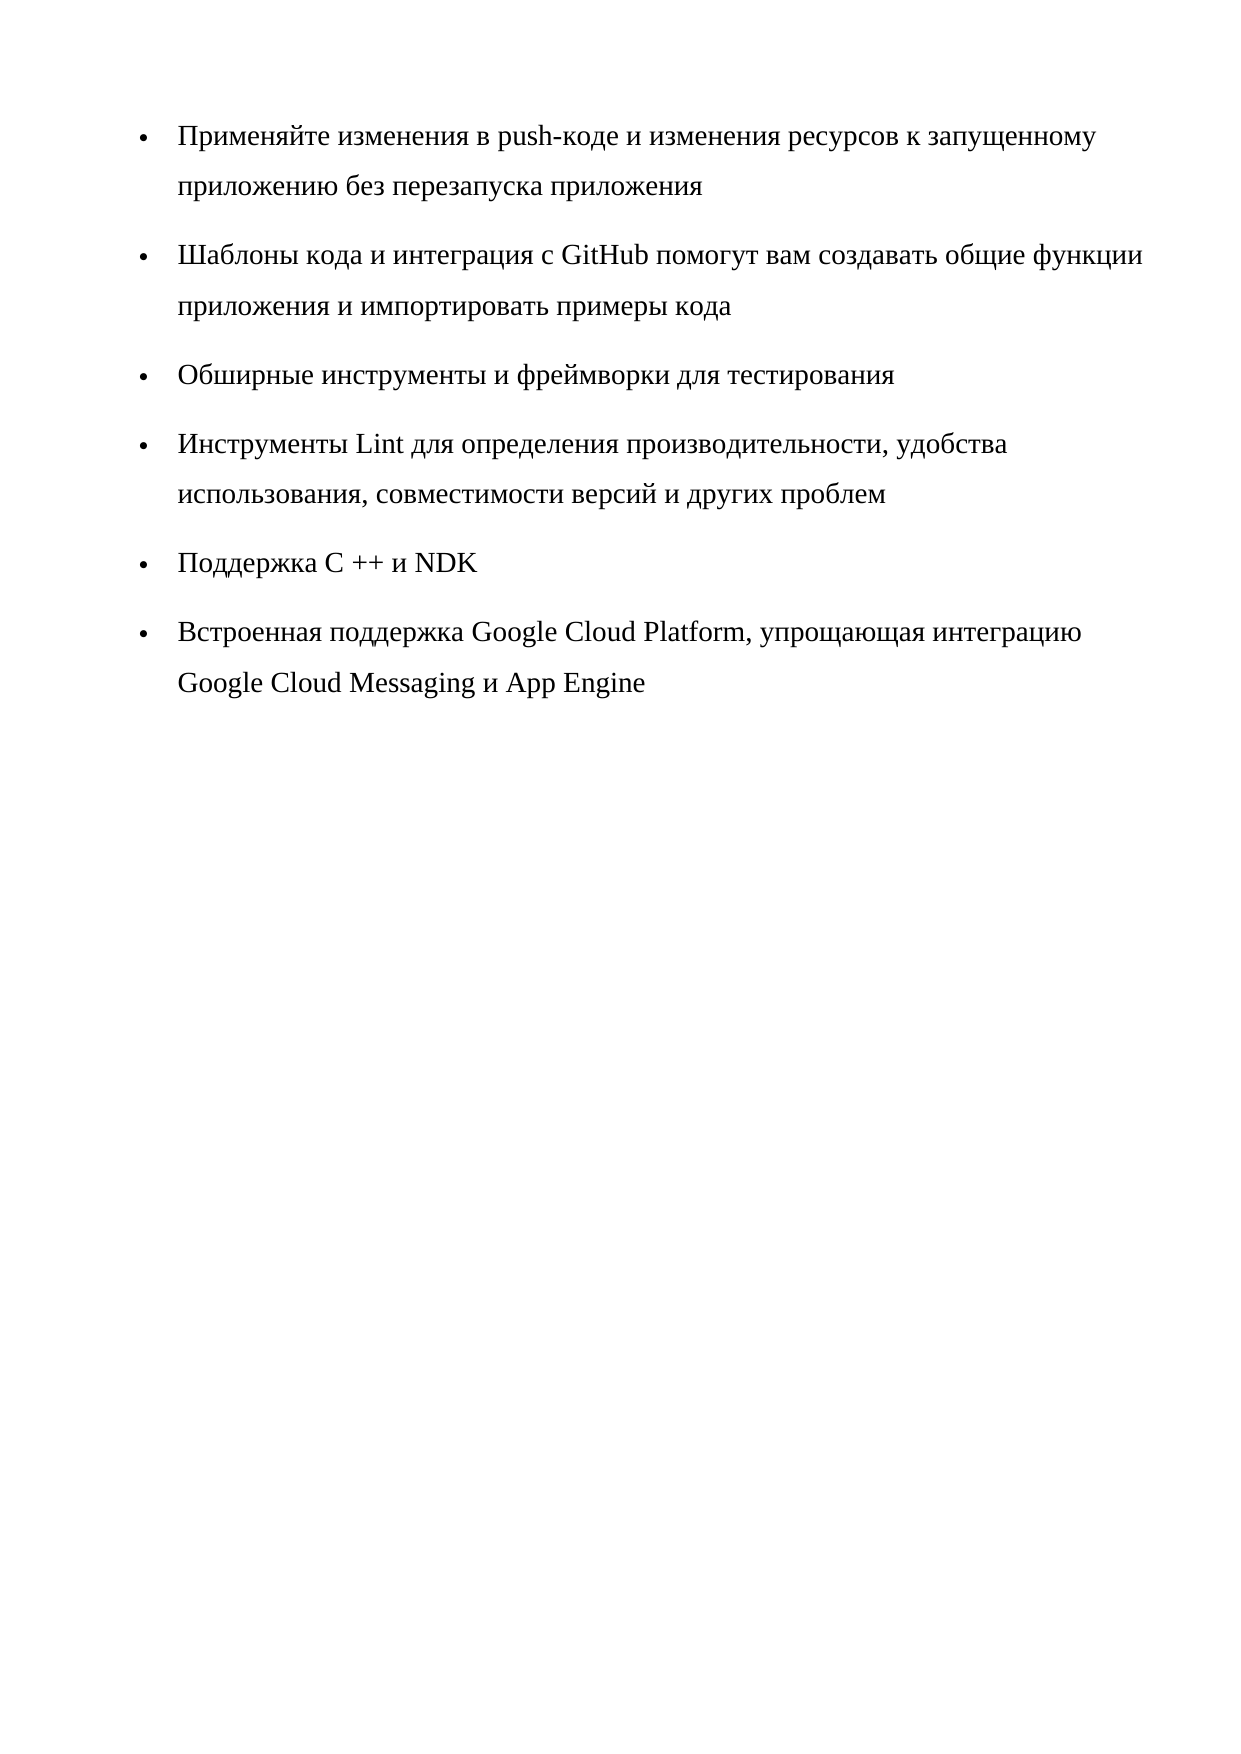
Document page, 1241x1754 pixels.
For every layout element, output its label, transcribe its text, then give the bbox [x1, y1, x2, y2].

list Поддержка C ++ и NDK [140, 545, 1152, 579]
list Инструменты Lint для определения производительности, удобства использования, совместимости версий и других проблем [140, 426, 1152, 510]
list Применяйте изменения в push-коде и изменения ресурсов к запущенному приложению без перезапуска приложения [140, 118, 1152, 202]
list Встроенная поддержка Google Cloud Platform, упрощающая интеграцию Google Cloud Messaging и App Engine [140, 614, 1152, 698]
list Шаблоны кода и интеграция с GitHub помогут вам создавать общие функции приложения и импортировать примеры кода [140, 237, 1152, 321]
list Обширные инструменты и фреймворки для тестирования [140, 357, 1152, 390]
